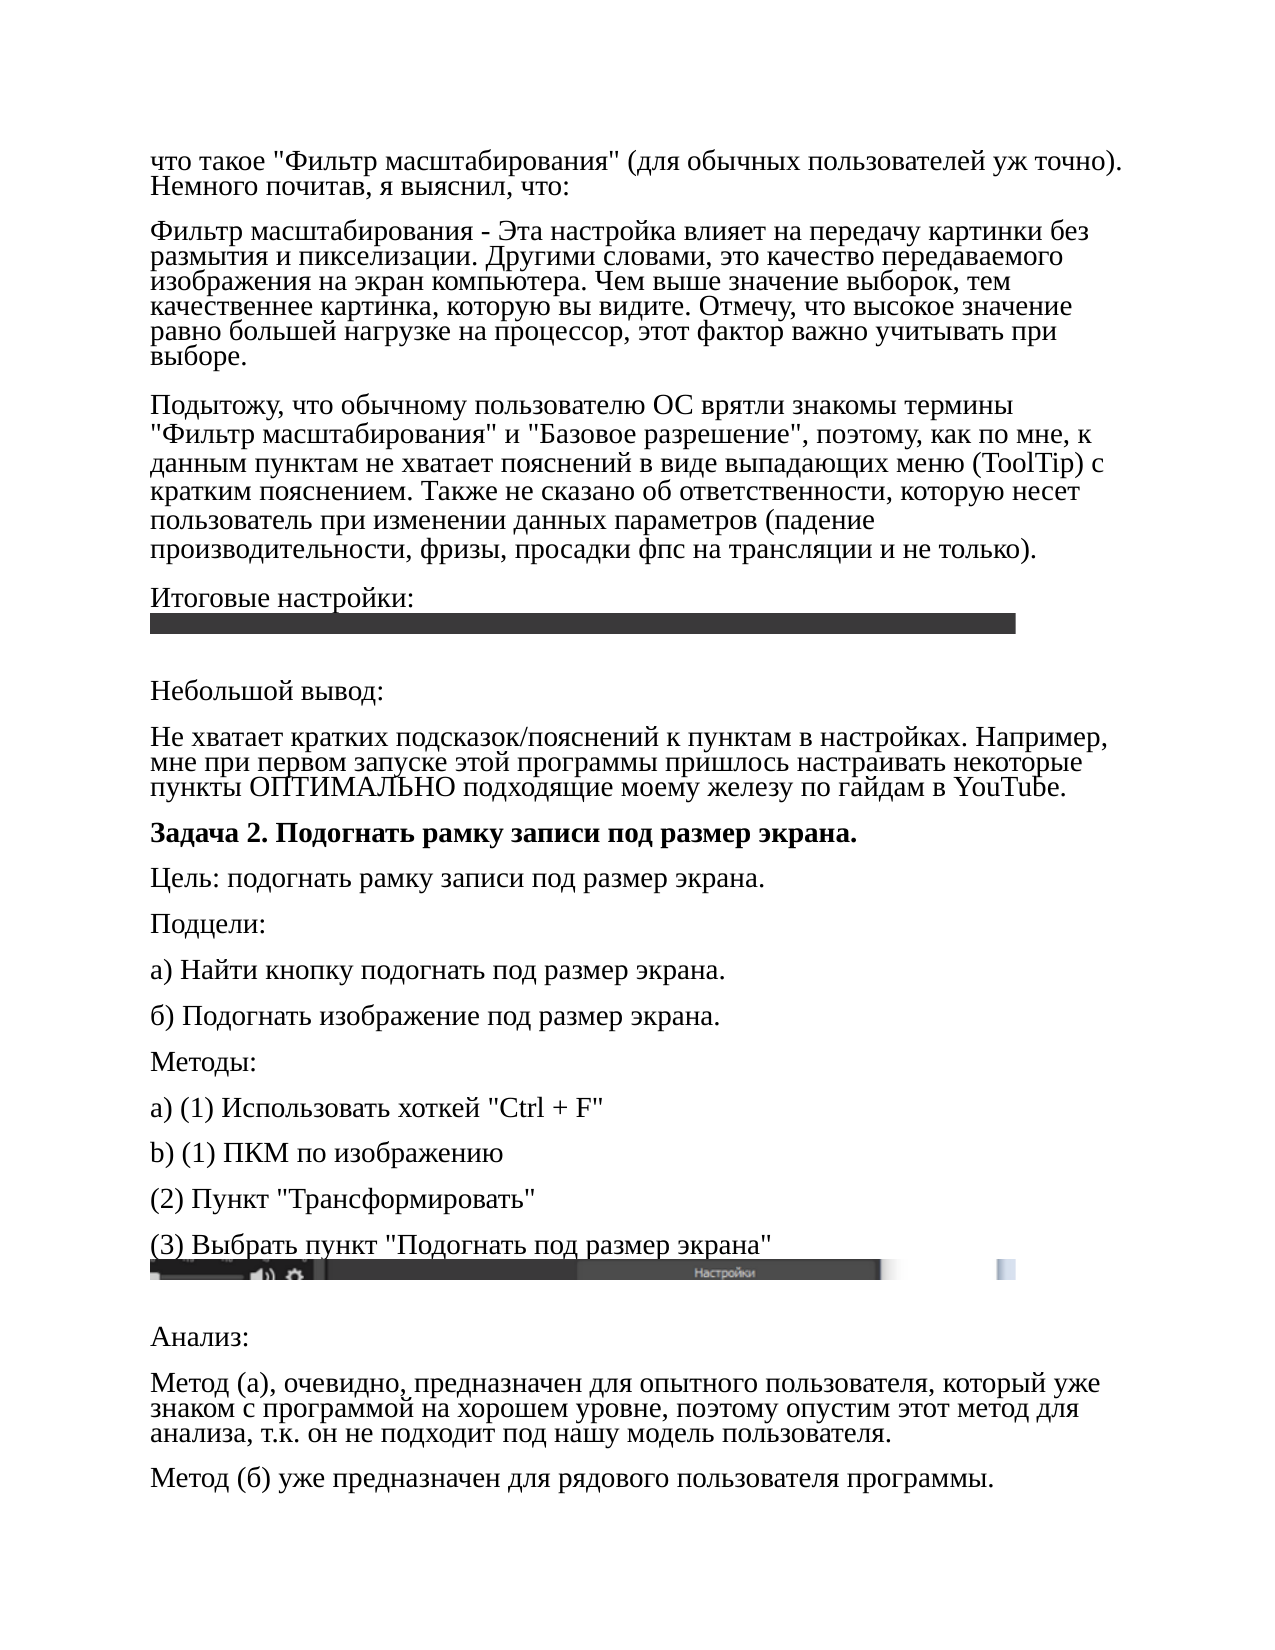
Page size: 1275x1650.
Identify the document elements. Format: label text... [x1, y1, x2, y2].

text Не хватает кратких подсказок/пояснений к пунктам в настройках. Например, мне при первом запуске этой программы пришлось настраивать некоторые пункты ОПТИМАЛЬНО подходящие моему железу по гайдам в YouTube. [150, 726, 1125, 801]
text Методы: [150, 1051, 1125, 1076]
text Фильтр масштабирования - Эта настройка влияет на передачу картинки без размытия и пикселизации. Другими словами, это качество передаваемого изображения на экран компьютера. Чем выше значение выборок, тем качественнее картинка, которую вы видите. Отмечу, что высокое значение равно большей нагрузке на процессор, этот фактор важно учитывать при выборе. [150, 221, 1125, 371]
text Цель: подогнать рамку записи под размер экрана. [168, 868, 1125, 893]
text (3) Выбрать пункт "Подогнать под размер экрана" [154, 1234, 1125, 1259]
text Задача 2. Подогнать рамку записи под размер экрана. [150, 822, 1125, 847]
text Анализ: [150, 1326, 1125, 1351]
text Метод (б) уже предназначен для рядового пользователя программы. [240, 1468, 1125, 1493]
text b) (1) ПКМ по изображению [185, 1143, 1125, 1168]
text a) (1) Использовать хоткей "Ctrl + F" [184, 1097, 1125, 1122]
text б) Подогнать изображение под размер экрана. [150, 1005, 1125, 1030]
text а) Найти кнопку подогнать под размер экрана. [150, 959, 1125, 984]
text Подытожу, что обычному пользователю ОС врятли знакомы термины "Фильтр масштабирования" и "Базовое разрешение", поэтому, как по мне, к данным пунктам не хватает пояснений в виде выпадающих меню (ToolTip) с кратким пояснением. Также не сказано об ответственности, которую несет пользователь при изменении данных параметров (падение производительности, фризы, просадки фпс на трансляции и не только). [150, 392, 1125, 564]
text Небольшой вывод: [150, 680, 1125, 705]
text Метод (а), очевидно, предназначен для опытного пользователя, который уже знаком с программой на хорошем уровне, поэтому опустим этот метод для анализа, т.к. он не подходит под нашу модель пользователя. [150, 1372, 1125, 1447]
text Подцели: [150, 914, 1125, 939]
text (2) Пункт "Трансформировать" [372, 1189, 1125, 1214]
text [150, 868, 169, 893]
text (2) Пункт "Трансформировать" [154, 1189, 369, 1214]
text Итоговые настройки: [150, 585, 1125, 614]
